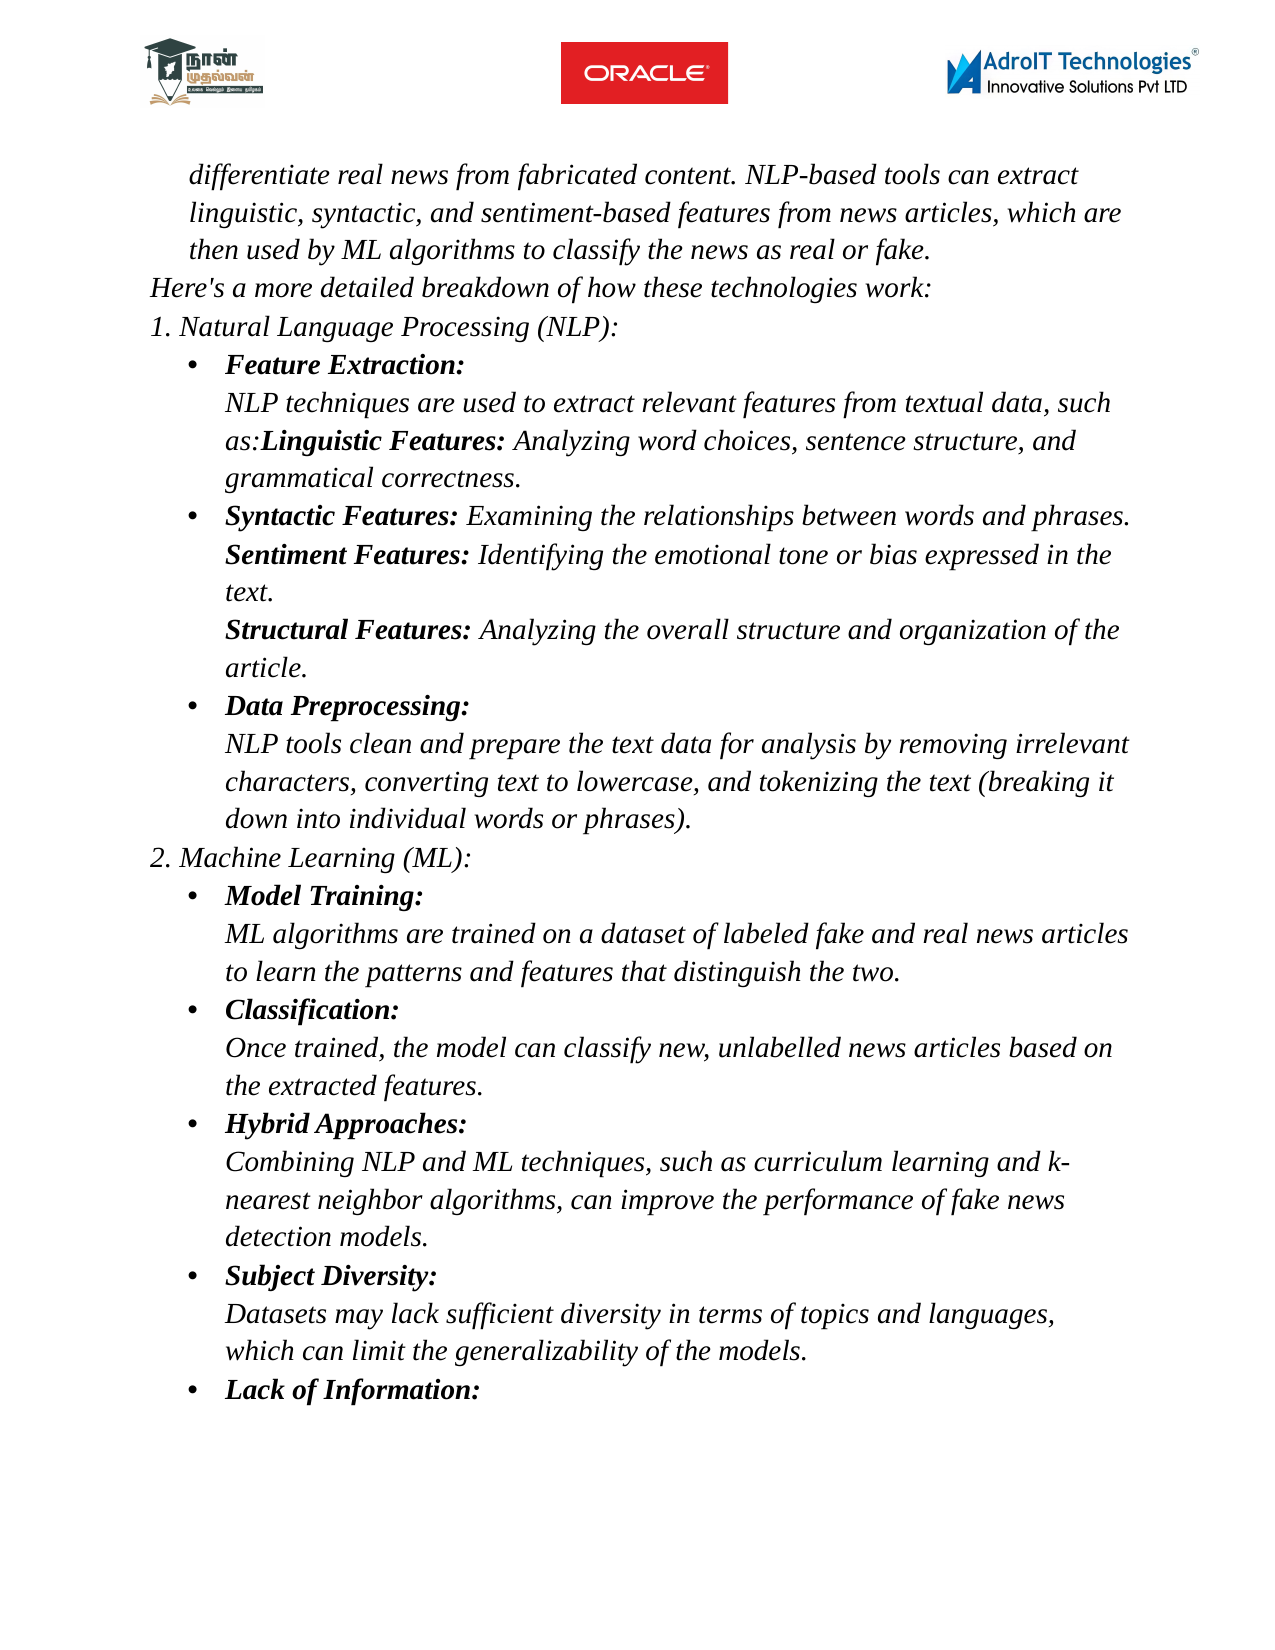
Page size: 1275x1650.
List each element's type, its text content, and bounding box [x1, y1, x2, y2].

text Combining NLP and ML techniques, such as curriculum learning and k-nearest neighbor algorithms, can improve the performance of fake news detection models. [225, 1144, 1132, 1253]
text ML algorithms are trained on a dataset of labeled fake and real news articles to learn the patterns and features that distinguish the two. [225, 916, 1132, 987]
list Syntactic Features: Examining the relationships between words and phrases. [187, 498, 1132, 532]
text 1. Natural Language Processing (NLP): [150, 309, 1132, 342]
picture [140, 35, 265, 108]
picture [945, 45, 1200, 99]
text Sentiment Features: Identifying the emotional tone or bias expressed in the text. [225, 537, 1132, 608]
list Classification: [187, 992, 1132, 1026]
list Hybrid Approaches: [187, 1106, 1132, 1140]
list Model Training: [187, 878, 1132, 912]
list Feature Extraction: [187, 347, 1132, 381]
list Subject Diversity: [187, 1258, 1132, 1291]
text Here's a more detailed breakdown of how these technologies work: [150, 270, 1132, 304]
text 2. Machine Learning (ML): [150, 840, 1132, 873]
text NLP tools clean and prepare the text data for analysis by removing irrelevant characters, converting text to lowercase, and tokenizing the text (breaking it down into individual words or phrases). [225, 727, 1132, 835]
text NLP techniques are used to extract relevant features from textual data, such as:Linguistic Features: Analyzing word choices, sentence structure, and grammatical correctness. [225, 385, 1132, 494]
text Structural Features: Analyzing the overall structure and organization of the article. [225, 612, 1132, 683]
list Data Preprocessing: [187, 688, 1132, 722]
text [150, 157, 1132, 266]
list Lack of Information: [187, 1372, 1132, 1405]
picture [561, 42, 729, 104]
text Once trained, the model can classify new, unlabelled news articles based on the extracted features. [225, 1030, 1132, 1101]
text Datasets may lack sufficient diversity in terms of topics and languages, which can limit the generalizability of the models. [225, 1296, 1132, 1367]
